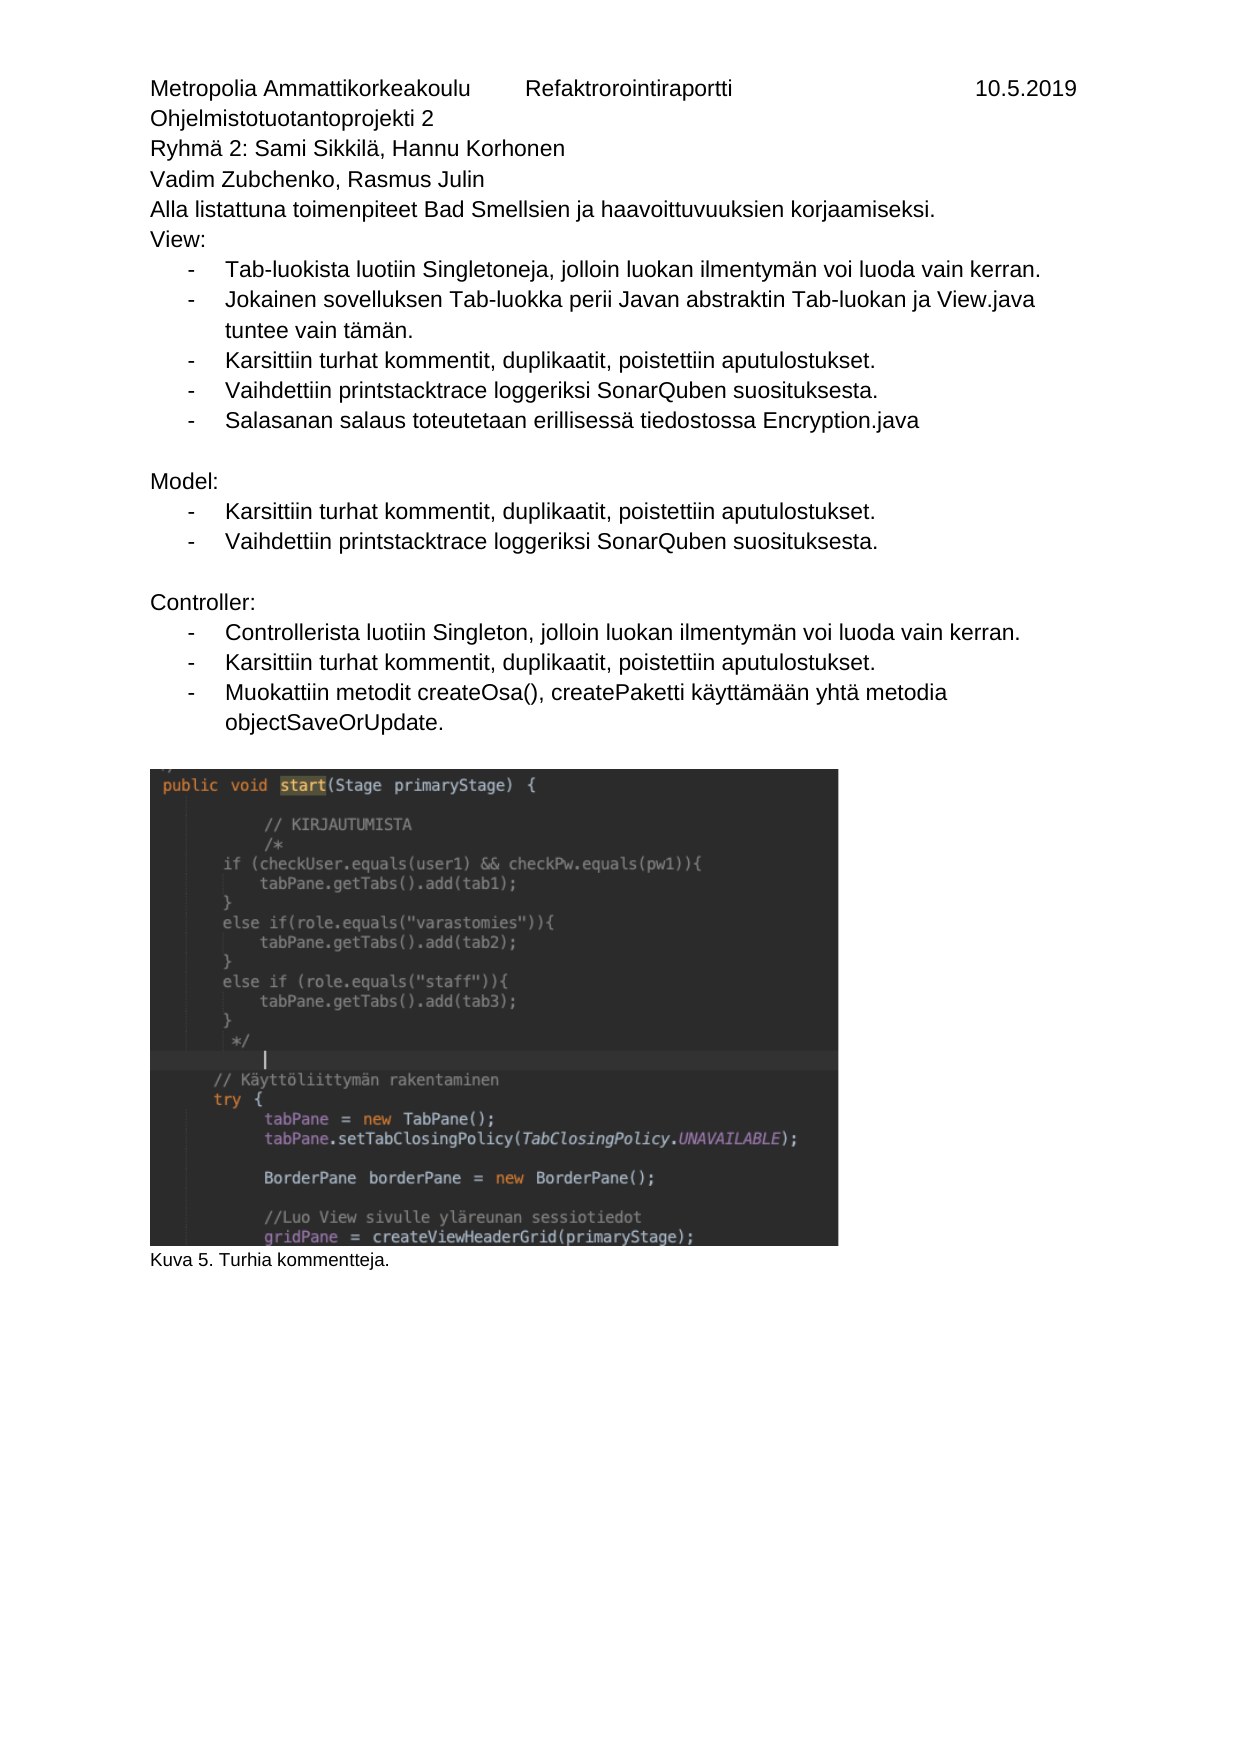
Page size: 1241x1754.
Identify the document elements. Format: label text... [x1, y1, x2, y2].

list Muokattiin metodit createOsa(), createPaketti käyttämään yhtä metodia objectSaveOrUpdate. [187, 679, 1090, 736]
list Jokainen sovelluksen Tab-luokka perii Javan abstraktin Tab-luokan ja View.java tuntee vain tämän. [187, 286, 1090, 343]
picture [150, 769, 839, 1246]
list Karsittiin turhat kommentit, duplikaatit, poistettiin aputulostukset. [187, 498, 1090, 524]
list Karsittiin turhat kommentit, duplikaatit, poistettiin aputulostukset. [187, 347, 1090, 373]
text Model: [150, 468, 1090, 494]
list Vaihdettiin printstacktrace loggeriksi SonarQuben suosituksesta. [187, 528, 1090, 554]
text Kuva 5. Turhia kommentteja. [150, 1249, 1090, 1271]
list Salasanan salaus toteutetaan erillisessä tiedostossa Encryption.java [187, 407, 1090, 434]
text View: [150, 226, 1090, 252]
list Vaihdettiin printstacktrace loggeriksi SonarQuben suosituksesta. [187, 377, 1090, 403]
list Controllerista luotiin Singleton, jolloin luokan ilmentymän voi luoda vain kerran. [187, 619, 1090, 645]
text Alla listattuna toimenpiteet Bad Smellsien ja haavoittuvuuksien korjaamiseksi. [150, 196, 1090, 222]
list Karsittiin turhat kommentit, duplikaatit, poistettiin aputulostukset. [187, 649, 1090, 675]
text Controller: [150, 588, 1090, 615]
list Tab-luokista luotiin Singletoneja, jolloin luokan ilmentymän voi luoda vain kerran. [187, 256, 1090, 283]
